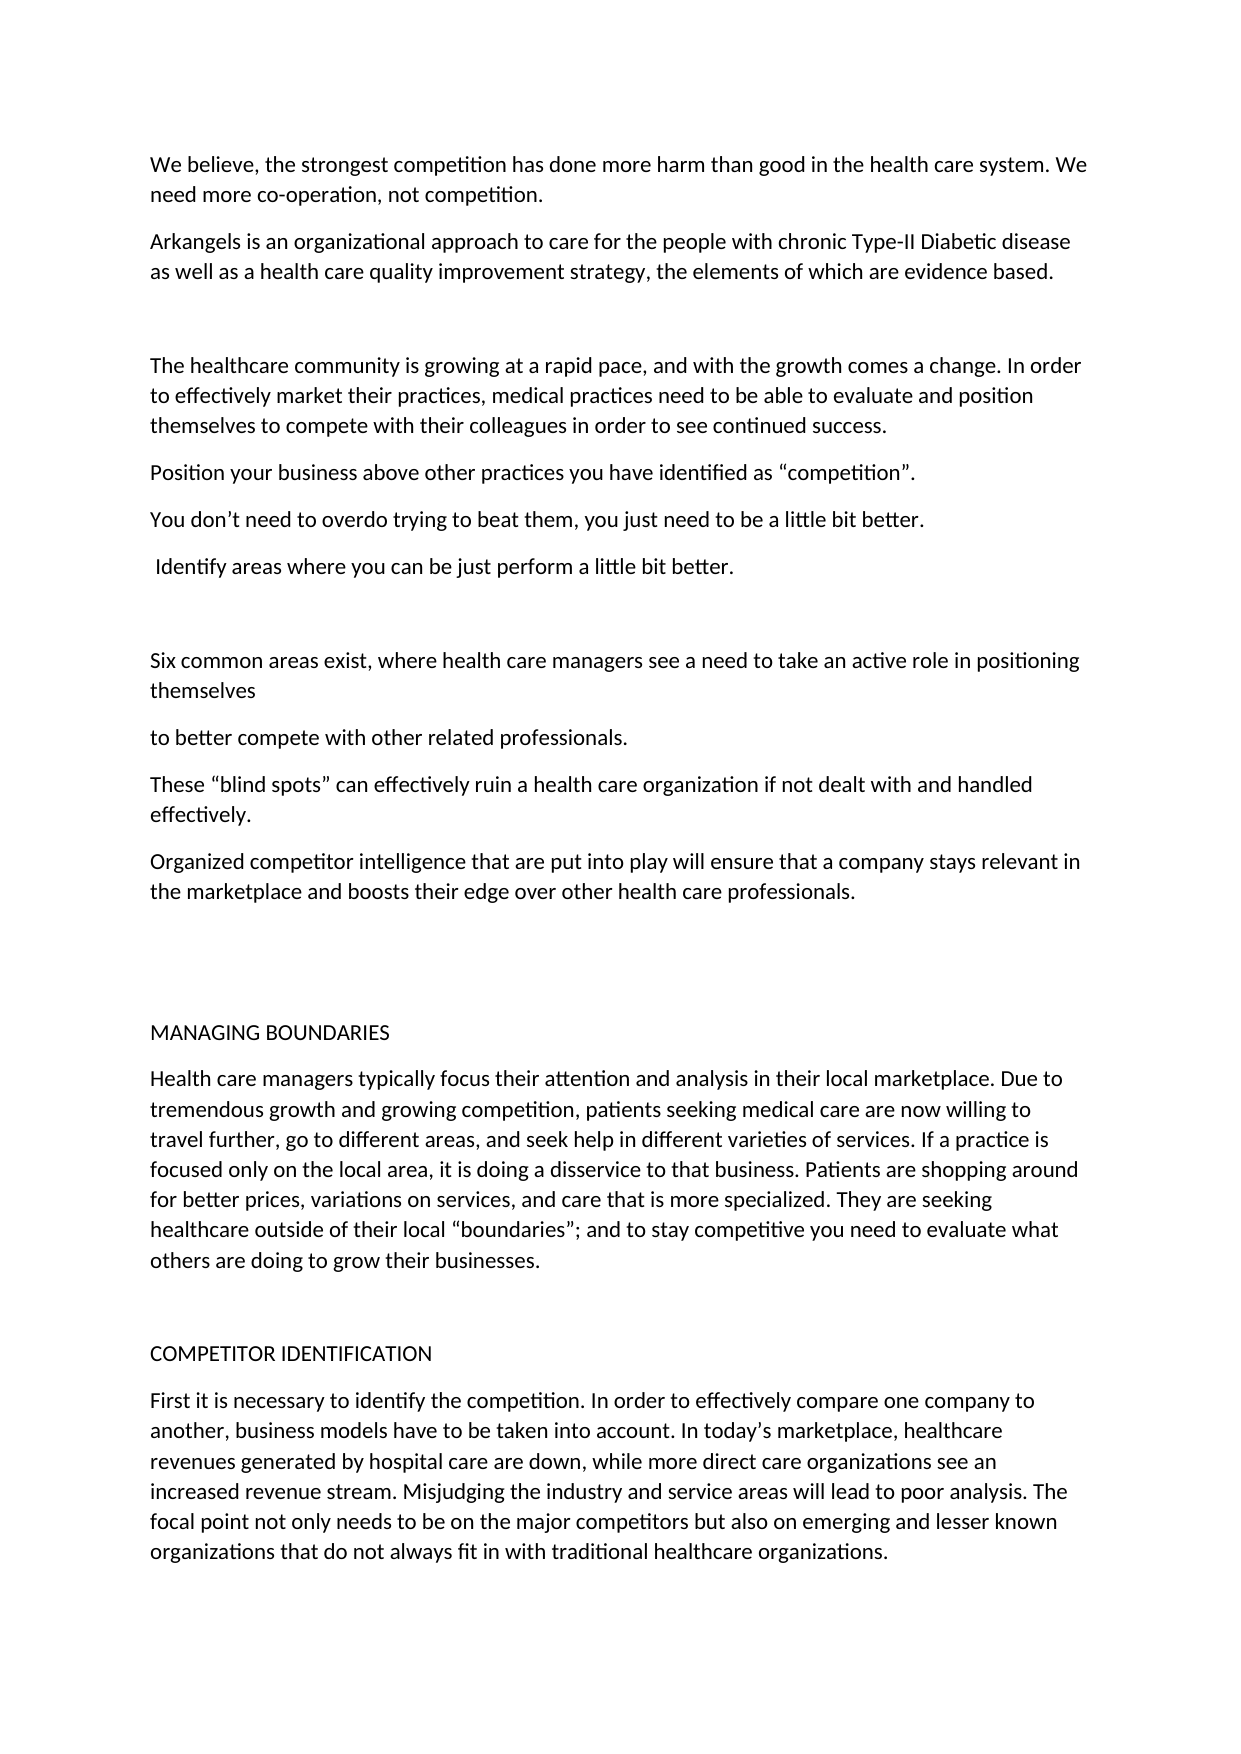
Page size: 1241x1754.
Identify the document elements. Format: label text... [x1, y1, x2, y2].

text MANAGING BOUNDARIES [150, 1018, 1090, 1046]
text Six common areas exist, where health care managers see a need to take an active role in positioning themselves [150, 646, 1090, 704]
text You don’t need to overdo trying to beat them, you just need to be a little bit better. [150, 505, 1090, 533]
text Health care managers typically focus their attention and analysis in their local marketplace. Due to tremendous growth and growing competition, patients seeking medical care are now willing to travel further, go to different areas, and seek help in different varieties of services. If a practice is focused only on the local area, it is doing a disservice to that business. Patients are shopping around for better prices, variations on services, and care that is more specialized. They are seeking healthcare outside of their local “boundaries”; and to stay competitive you need to evaluate what others are doing to grow their businesses. [150, 1064, 1090, 1274]
text We believe, the strongest competition has done more harm than good in the health care system. We need more co-operation, not competition. [150, 150, 1090, 208]
text COMPETITOR IDENTIFICATION [150, 1339, 1090, 1368]
text The healthcare community is growing at a rapid pace, and with the growth comes a change. In order to effectively market their practices, medical practices need to be able to evaluate and position themselves to compete with their colleagues in order to see continued success. [150, 351, 1090, 439]
text First it is necessary to identify the competition. In order to effectively compare one company to another, business models have to be taken into account. In today’s marketplace, healthcare revenues generated by hospital care are down, while more direct care organizations see an increased revenue stream. Misjudging the industry and service areas will lead to poor analysis. The focal point not only needs to be on the major competitors but also on emerging and lesser known organizations that do not always fit in with traditional healthcare organizations. [150, 1386, 1090, 1566]
text to better compete with other related professionals. [150, 723, 1090, 751]
text These “blind spots” can effectively ruin a health care organization if not dealt with and handled effectively. [150, 770, 1090, 828]
text Arkangels is an organizational approach to care for the people with chronic Type-II Diabetic disease as well as a health care quality improvement strategy, the elements of which are evidence based. [150, 227, 1090, 285]
text Organized competitor intelligence that are put into play will ensure that a company stays relevant in the marketplace and boosts their edge over other health care professionals. [150, 847, 1090, 905]
text Position your business above other practices you have identified as “competition”. [150, 458, 1090, 486]
text Identify areas where you can be just perform a little bit better. [150, 552, 1090, 580]
